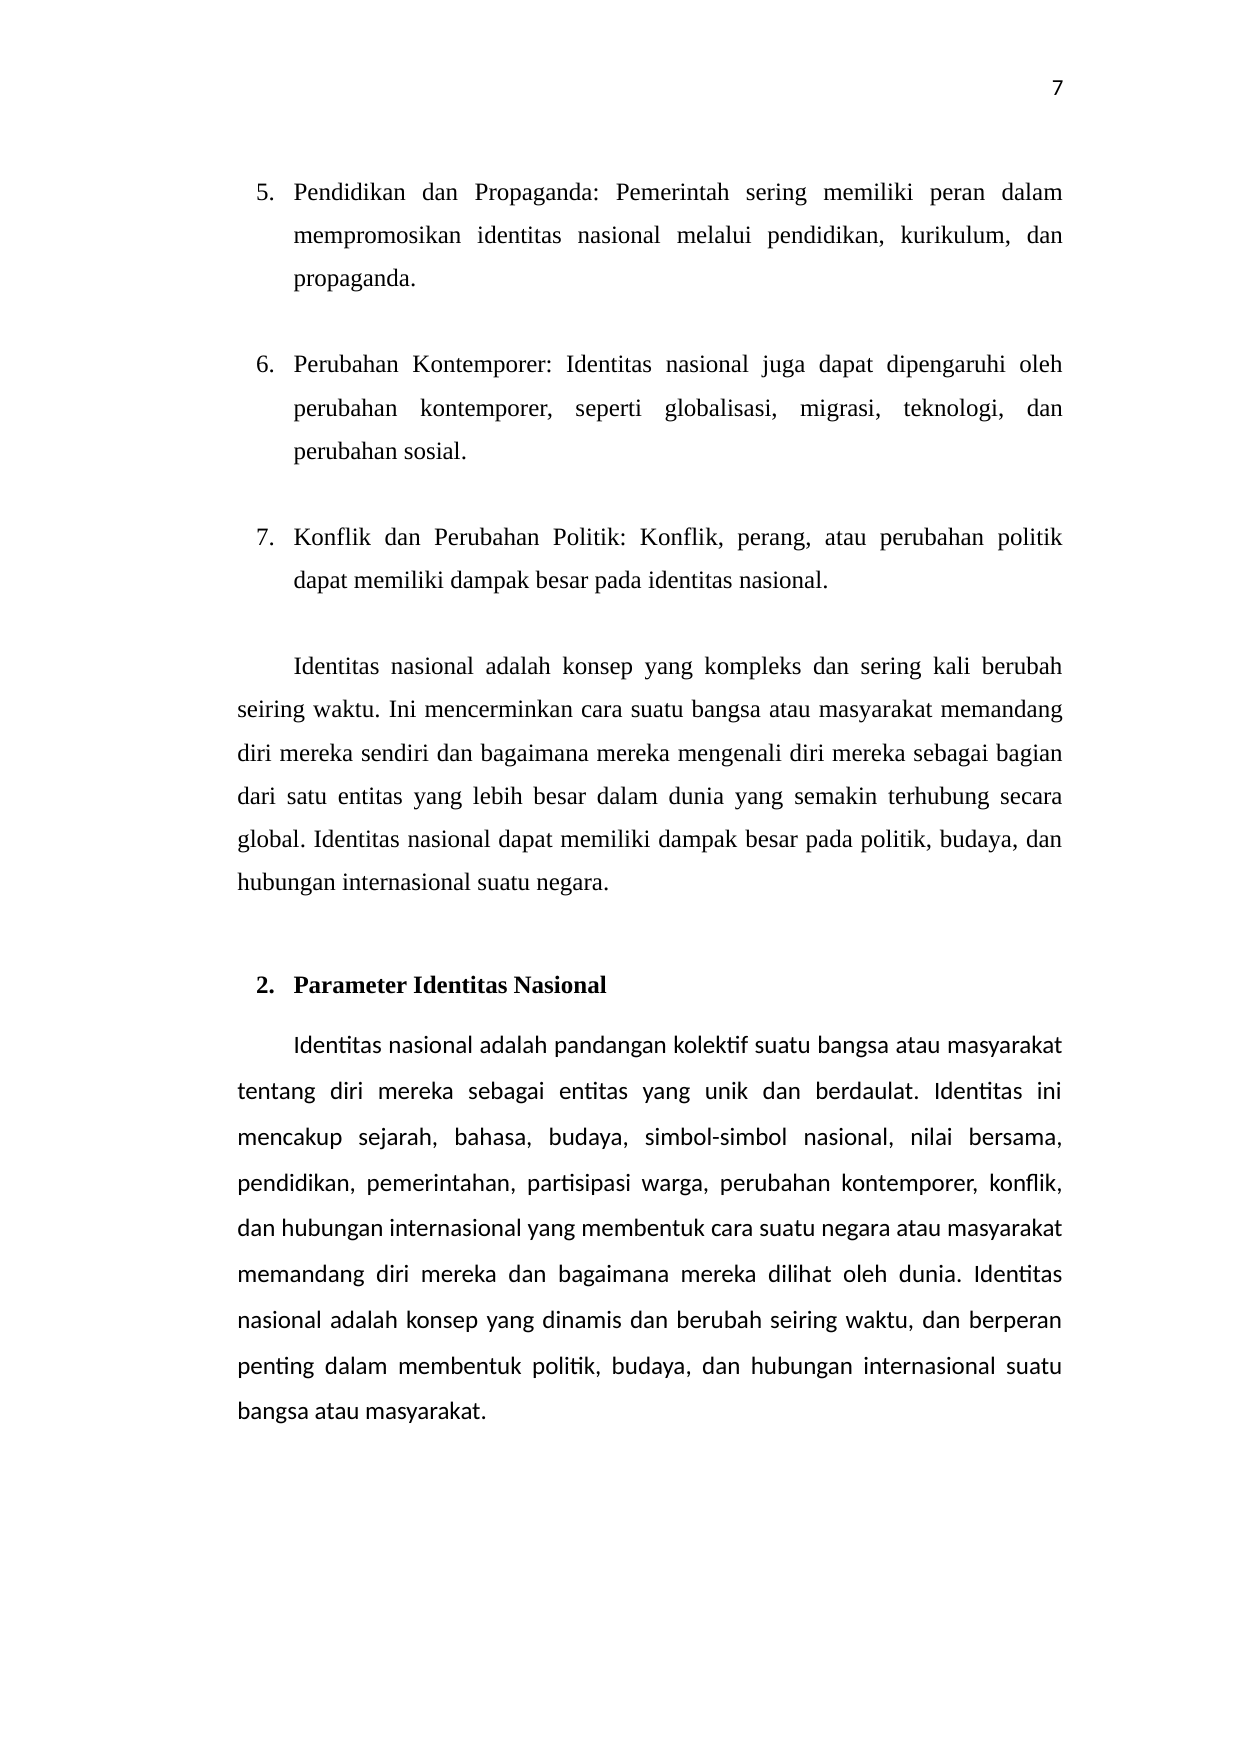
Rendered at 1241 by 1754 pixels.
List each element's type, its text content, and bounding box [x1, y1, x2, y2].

list Konflik dan Perubahan Politik: Konflik, perang, atau perubahan politik dapat memiliki dampak besar pada identitas nasional. [256, 522, 1063, 594]
list Perubahan Kontemporer: Identitas nasional juga dapat dipengaruhi oleh perubahan kontemporer, seperti globalisasi, migrasi, teknologi, dan perubahan sosial. [256, 349, 1063, 464]
list Identitas nasional adalah konsep yang kompleks dan sering kali berubah seiring waktu. Ini mencerminkan cara suatu bangsa atau masyarakat memandang diri mereka sendiri dan bagaimana mereka mengenali diri mereka sebagai bagian dari satu entitas yang lebih besar dalam dunia yang semakin terhubung secara global. Identitas nasional dapat memiliki dampak besar pada politik, budaya, dan hubungan internasional suatu negara. [237, 651, 1063, 896]
list Pendidikan dan Propaganda: Pemerintah sering memiliki peran dalam mempromosikan identitas nasional melalui pendidikan, kurikulum, dan propaganda. [256, 177, 1063, 292]
list Identitas nasional adalah pandangan kolektif suatu bangsa atau masyarakat tentang diri mereka sebagai entitas yang unik dan berdaulat. Identitas ini mencakup sejarah, bahasa, budaya, simbol-simbol nasional, nilai bersama, pendidikan, pemerintahan, partisipasi warga, perubahan kontemporer, konflik, dan hubungan internasional yang membentuk cara suatu negara atau masyarakat memandang diri mereka dan bagaimana mereka dilihat oleh dunia. Identitas nasional adalah konsep yang dinamis dan berubah seiring waktu, dan berperan penting dalam membentuk politik, budaya, dan hubungan internasional suatu bangsa atau masyarakat. [237, 1030, 1063, 1426]
subtitle Parameter Identitas Nasional [256, 970, 1063, 999]
